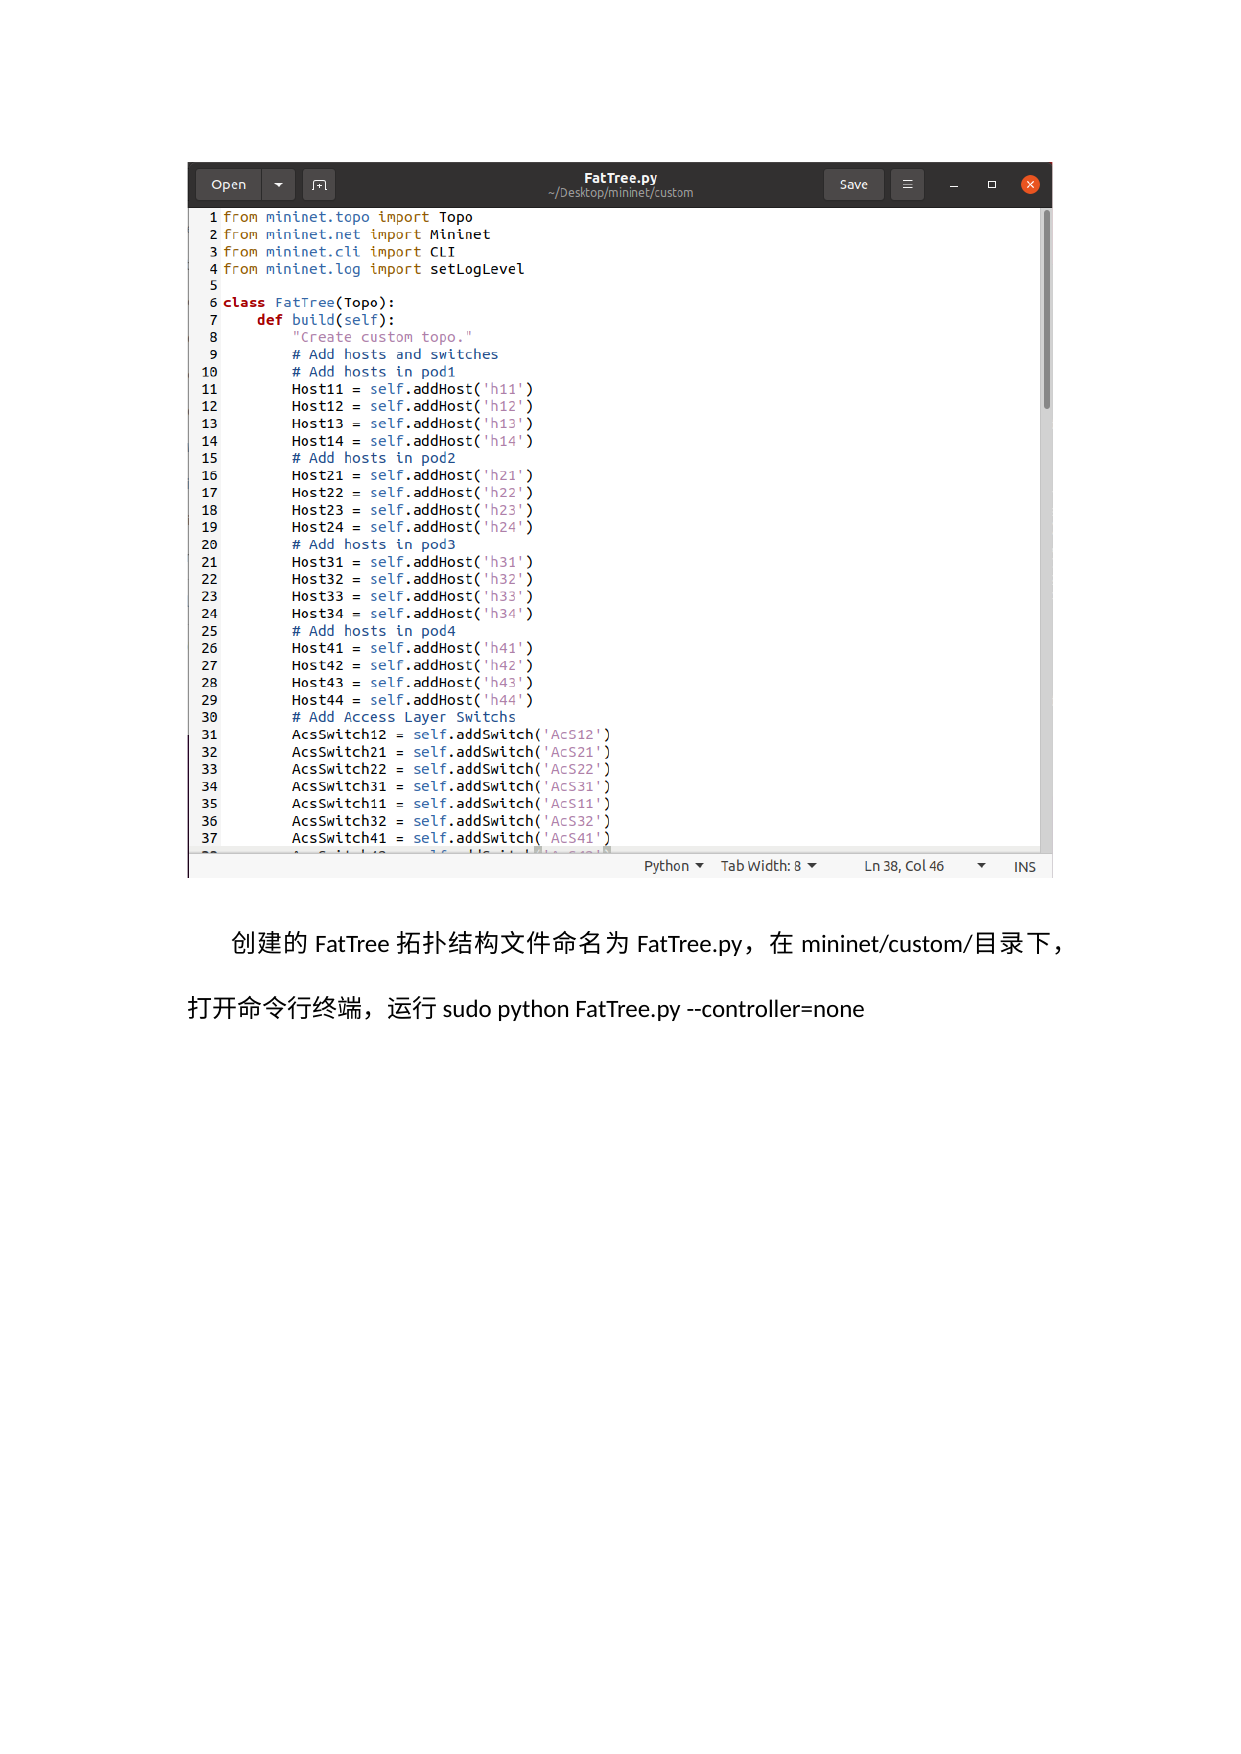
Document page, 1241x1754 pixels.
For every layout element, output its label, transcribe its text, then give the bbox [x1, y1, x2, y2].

picture [187, 162, 1053, 878]
text 创建的FatTree拓扑结构文件命名为FatTree.py，在mininet/custom/目录下，打开命令行终端，运行sudo python FatTree.py --controller=none [187, 909, 1053, 1039]
